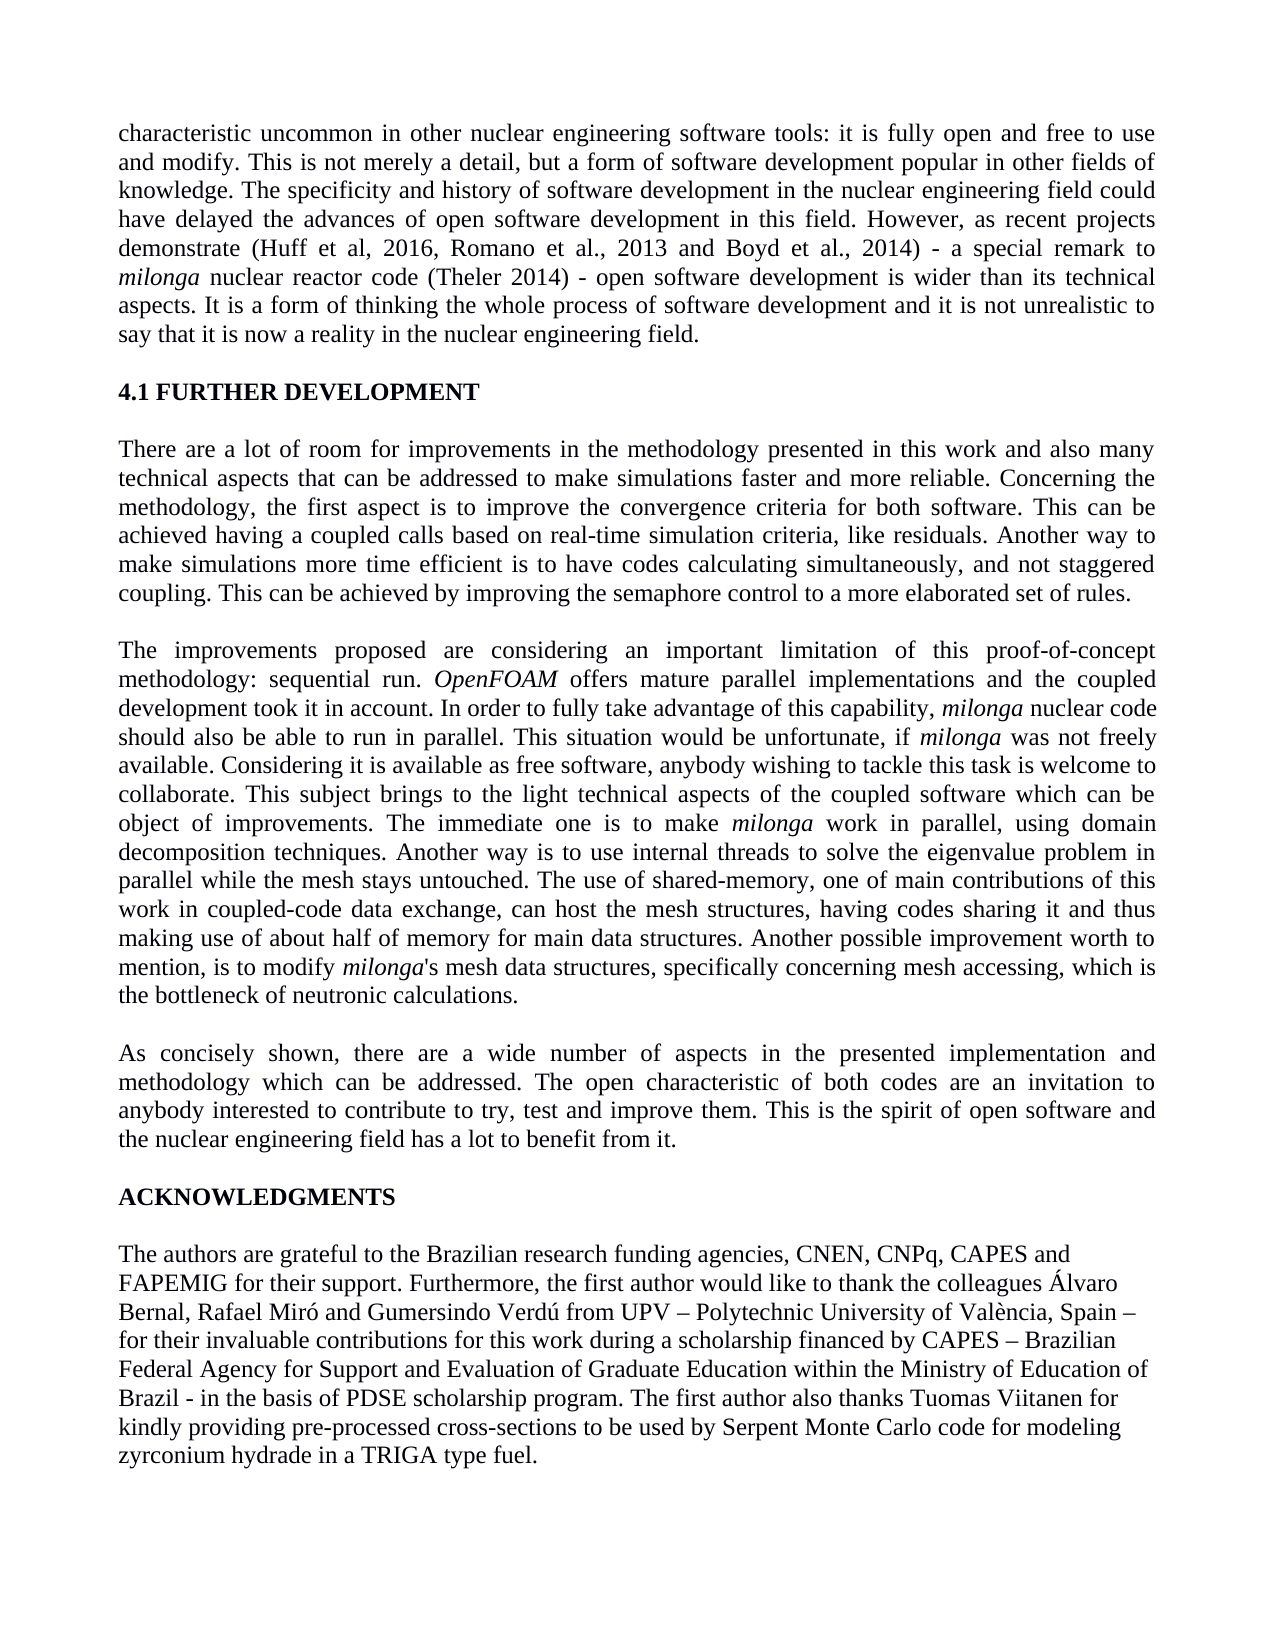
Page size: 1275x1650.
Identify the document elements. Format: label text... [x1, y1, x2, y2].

text ACKNOWLEDGMENTS [118, 1182, 1157, 1211]
text As concisely shown, there are a wide number of aspects in the presented implementation and methodology which can be addressed. The open characteristic of both codes are an invitation to anybody interested to contribute to try, test and improve them. This is the spirit of open software and the nuclear engineering field has a lot to benefit from it. [118, 1038, 1157, 1153]
text 4.1 FURTHER DEVELOPMENT [118, 377, 1157, 406]
text The improvements proposed are considering an important limitation of this proof-of-concept methodology: sequential run. OpenFOAM offers mature parallel implementations and the coupled development took it in account. In order to fully take advantage of this capability, milonga nuclear code should also be able to run in parallel. This situation would be unfortunate, if milonga was not freely available. Considering it is available as free software, anybody wishing to tackle this task is welcome to collaborate. This subject brings to the light technical aspects of the coupled software which can be object of improvements. The immediate one is to make milonga work in parallel, using domain decomposition techniques. Another way is to use internal threads to solve the eigenvalue problem in parallel while the mesh stays untouched. The use of shared-memory, one of main contributions of this work in coupled-code data exchange, can host the mesh structures, having codes sharing it and thus making use of about half of memory for main data structures. Another possible improvement worth to mention, is to modify milonga's mesh data structures, specifically concerning mesh accessing, which is the bottleneck of neutronic calculations. [118, 636, 1157, 1009]
text There are a lot of room for improvements in the methodology presented in this work and also many technical aspects that can be addressed to make simulations faster and more reliable. Concerning the methodology, the first aspect is to improve the convergence criteria for both software. This can be achieved having a coupled calls based on real-time simulation criteria, like residuals. Another way to make simulations more time efficient is to have codes calculating simultaneously, and not staggered coupling. This can be achieved by improving the semaphore control to a more elaborated set of rules. [118, 434, 1157, 607]
text The authors are grateful to the Brazilian research funding agencies, CNEN, CNPq, CAPES and FAPEMIG for their support. Furthermore, the first author would like to thank the colleagues Álvaro Bernal, Rafael Miró and Gumersindo Verdú from UPV – Polytechnic University of València, Spain – for their invaluable contributions for this work during a scholarship financed by CAPES – Brazilian Federal Agency for Support and Evaluation of Graduate Education within the Ministry of Education of Brazil - in the basis of PDSE scholarship program. The first author also thanks Tuomas Viitanen for kindly providing pre-processed cross-sections to be used by Serpent Monte Carlo code for modeling zyrconium hydrade in a TRIGA type fuel. [118, 1239, 1157, 1469]
